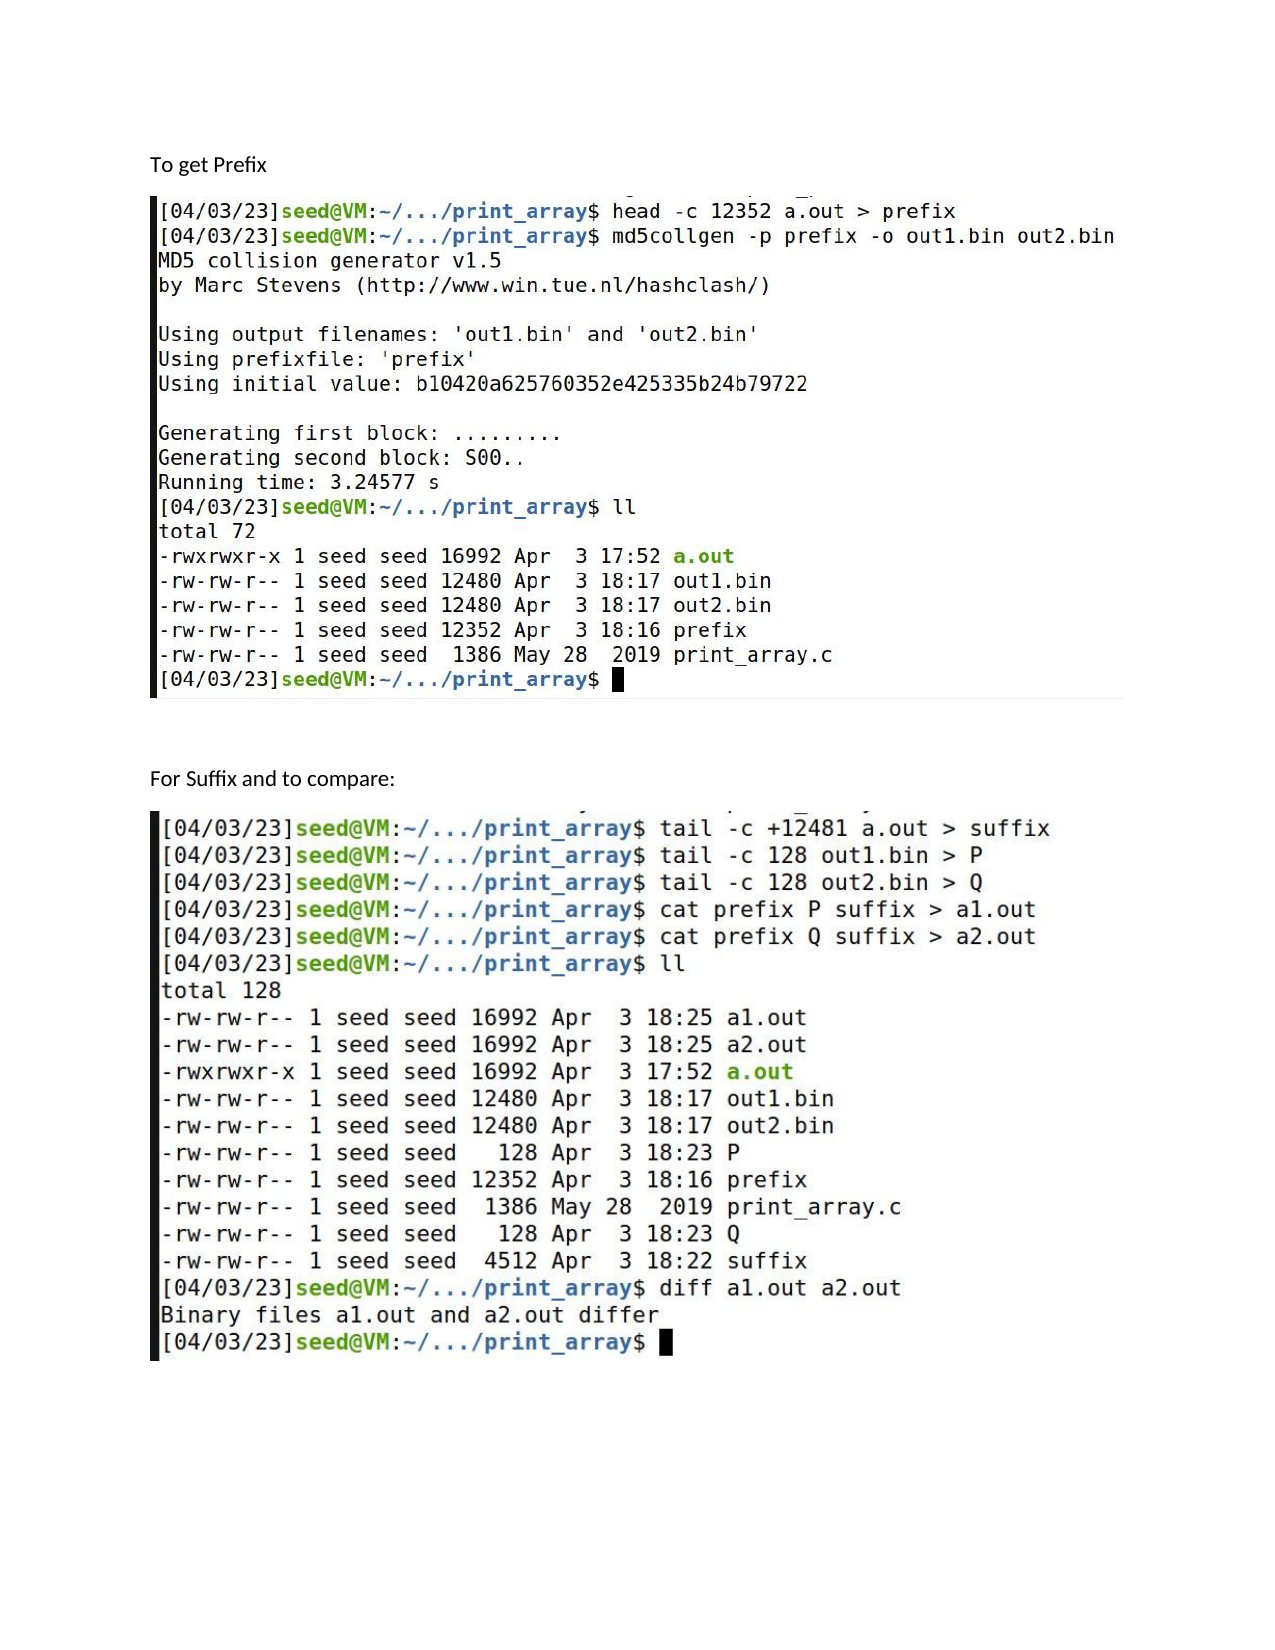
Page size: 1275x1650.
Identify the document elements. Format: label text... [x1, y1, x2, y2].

text To get Prefix [150, 150, 1125, 178]
picture [150, 811, 1124, 1361]
picture [150, 196, 1124, 699]
text For Suffix and to compare: [150, 764, 1125, 792]
